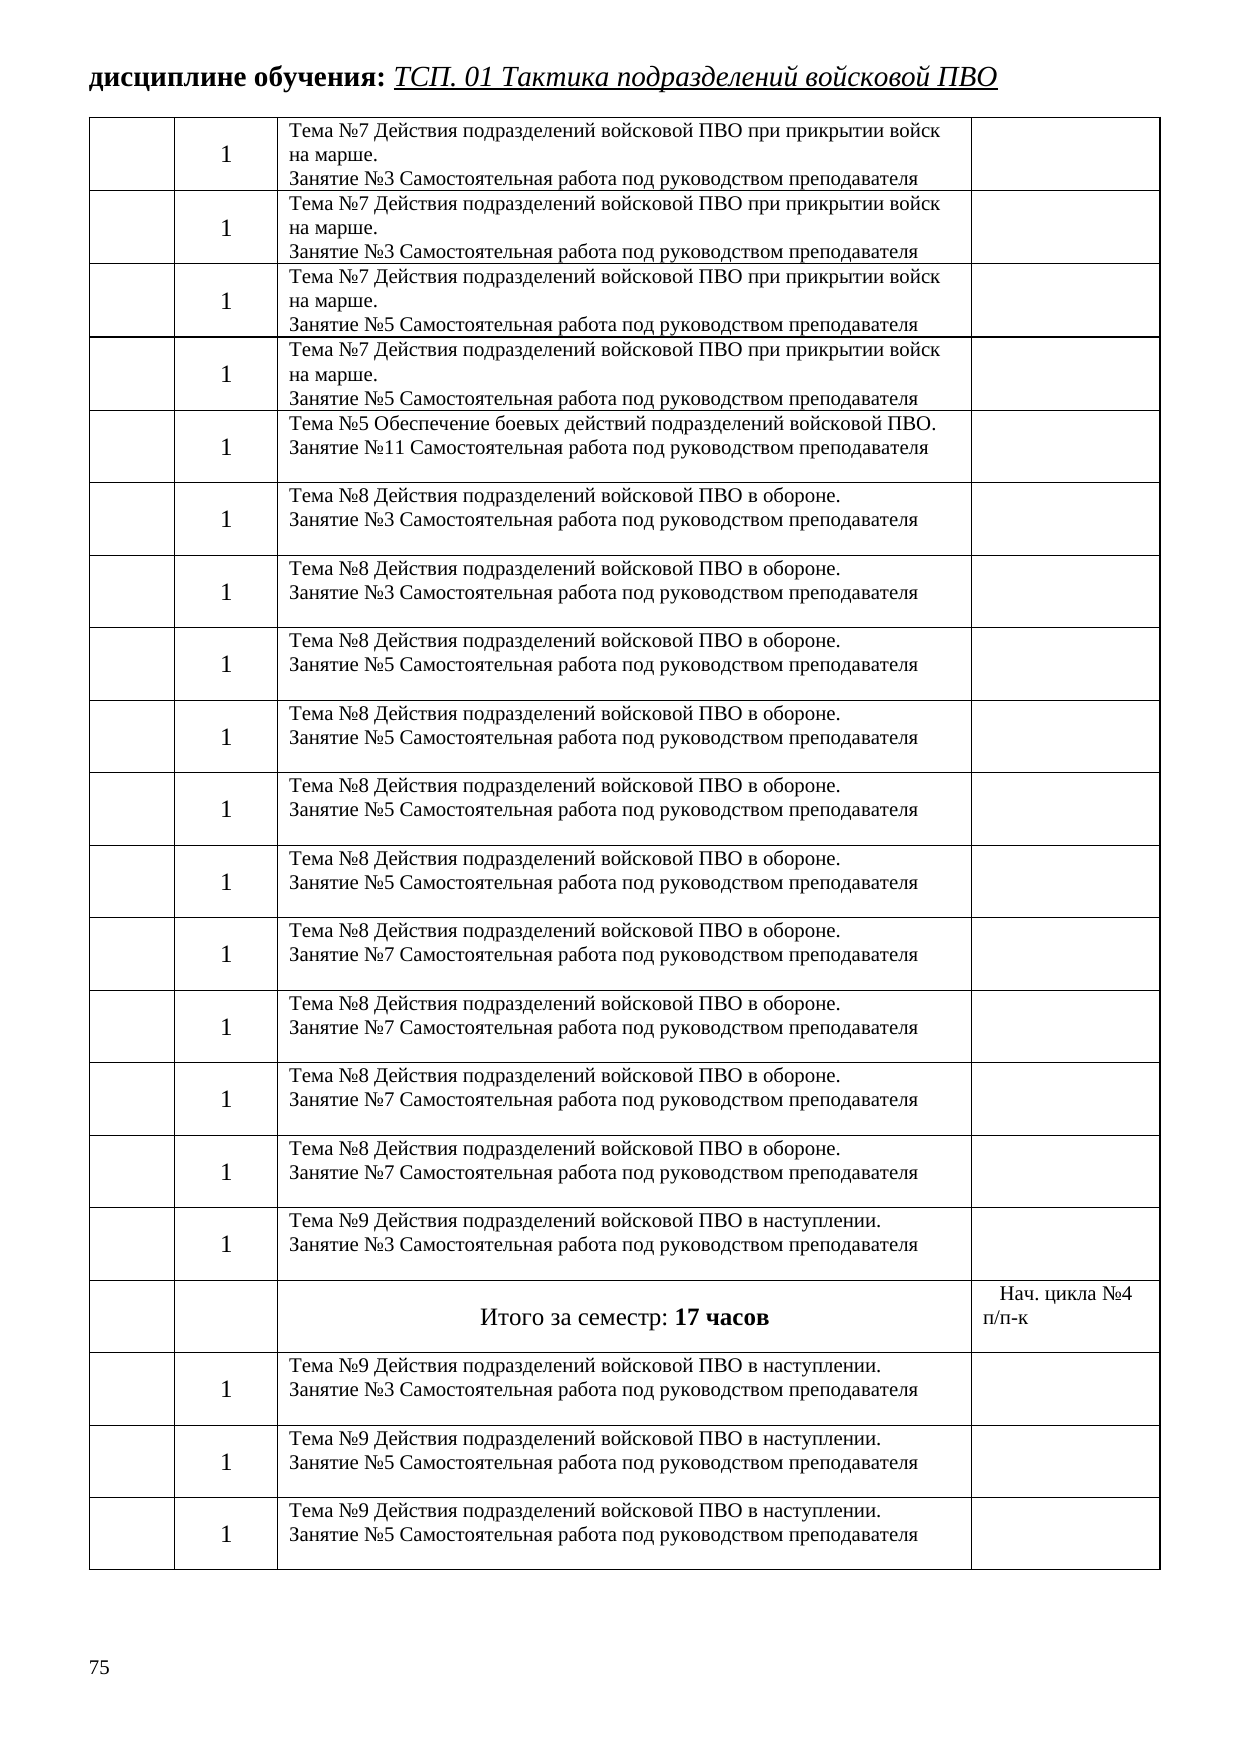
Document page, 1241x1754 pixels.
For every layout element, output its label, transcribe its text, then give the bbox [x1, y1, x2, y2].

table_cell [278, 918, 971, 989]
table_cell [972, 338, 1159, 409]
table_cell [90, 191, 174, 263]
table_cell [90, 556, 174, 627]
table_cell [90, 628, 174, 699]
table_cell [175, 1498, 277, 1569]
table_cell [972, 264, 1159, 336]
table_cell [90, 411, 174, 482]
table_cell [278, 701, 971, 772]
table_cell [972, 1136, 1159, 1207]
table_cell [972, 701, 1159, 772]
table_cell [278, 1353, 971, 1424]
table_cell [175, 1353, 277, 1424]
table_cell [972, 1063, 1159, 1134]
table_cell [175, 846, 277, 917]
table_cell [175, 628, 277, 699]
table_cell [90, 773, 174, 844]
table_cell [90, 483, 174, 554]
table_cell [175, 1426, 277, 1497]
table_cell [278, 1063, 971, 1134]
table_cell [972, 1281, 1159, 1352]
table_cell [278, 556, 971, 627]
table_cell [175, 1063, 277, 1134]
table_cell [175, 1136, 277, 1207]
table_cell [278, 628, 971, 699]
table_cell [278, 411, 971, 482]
text дисциплине обучения: ТСП. 01 Тактика подразделений войсковой ПВО [89, 59, 1137, 93]
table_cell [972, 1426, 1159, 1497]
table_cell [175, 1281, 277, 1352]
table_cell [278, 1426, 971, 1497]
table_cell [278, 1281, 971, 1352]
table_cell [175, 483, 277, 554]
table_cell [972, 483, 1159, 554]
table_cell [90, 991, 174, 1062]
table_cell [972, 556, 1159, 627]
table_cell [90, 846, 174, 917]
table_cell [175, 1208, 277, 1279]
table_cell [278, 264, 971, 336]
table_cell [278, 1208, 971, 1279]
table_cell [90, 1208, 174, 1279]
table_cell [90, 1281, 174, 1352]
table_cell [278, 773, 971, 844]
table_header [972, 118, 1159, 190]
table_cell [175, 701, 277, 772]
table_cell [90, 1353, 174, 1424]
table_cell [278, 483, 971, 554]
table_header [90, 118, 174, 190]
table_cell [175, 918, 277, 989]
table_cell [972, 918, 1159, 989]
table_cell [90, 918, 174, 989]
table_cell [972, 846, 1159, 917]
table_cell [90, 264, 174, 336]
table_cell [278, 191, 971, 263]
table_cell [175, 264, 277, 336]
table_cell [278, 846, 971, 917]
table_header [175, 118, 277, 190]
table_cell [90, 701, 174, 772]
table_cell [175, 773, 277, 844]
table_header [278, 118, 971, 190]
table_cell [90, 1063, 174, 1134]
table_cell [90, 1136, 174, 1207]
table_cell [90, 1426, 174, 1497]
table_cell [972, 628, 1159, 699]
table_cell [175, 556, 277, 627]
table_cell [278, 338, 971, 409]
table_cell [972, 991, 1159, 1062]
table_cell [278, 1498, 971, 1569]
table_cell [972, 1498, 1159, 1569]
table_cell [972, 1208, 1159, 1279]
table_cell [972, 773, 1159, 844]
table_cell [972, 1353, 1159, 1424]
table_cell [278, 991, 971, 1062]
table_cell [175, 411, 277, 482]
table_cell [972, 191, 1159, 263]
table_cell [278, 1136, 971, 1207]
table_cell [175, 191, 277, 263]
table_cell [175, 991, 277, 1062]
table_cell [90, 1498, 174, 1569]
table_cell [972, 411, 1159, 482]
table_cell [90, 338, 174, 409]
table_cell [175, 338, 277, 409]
